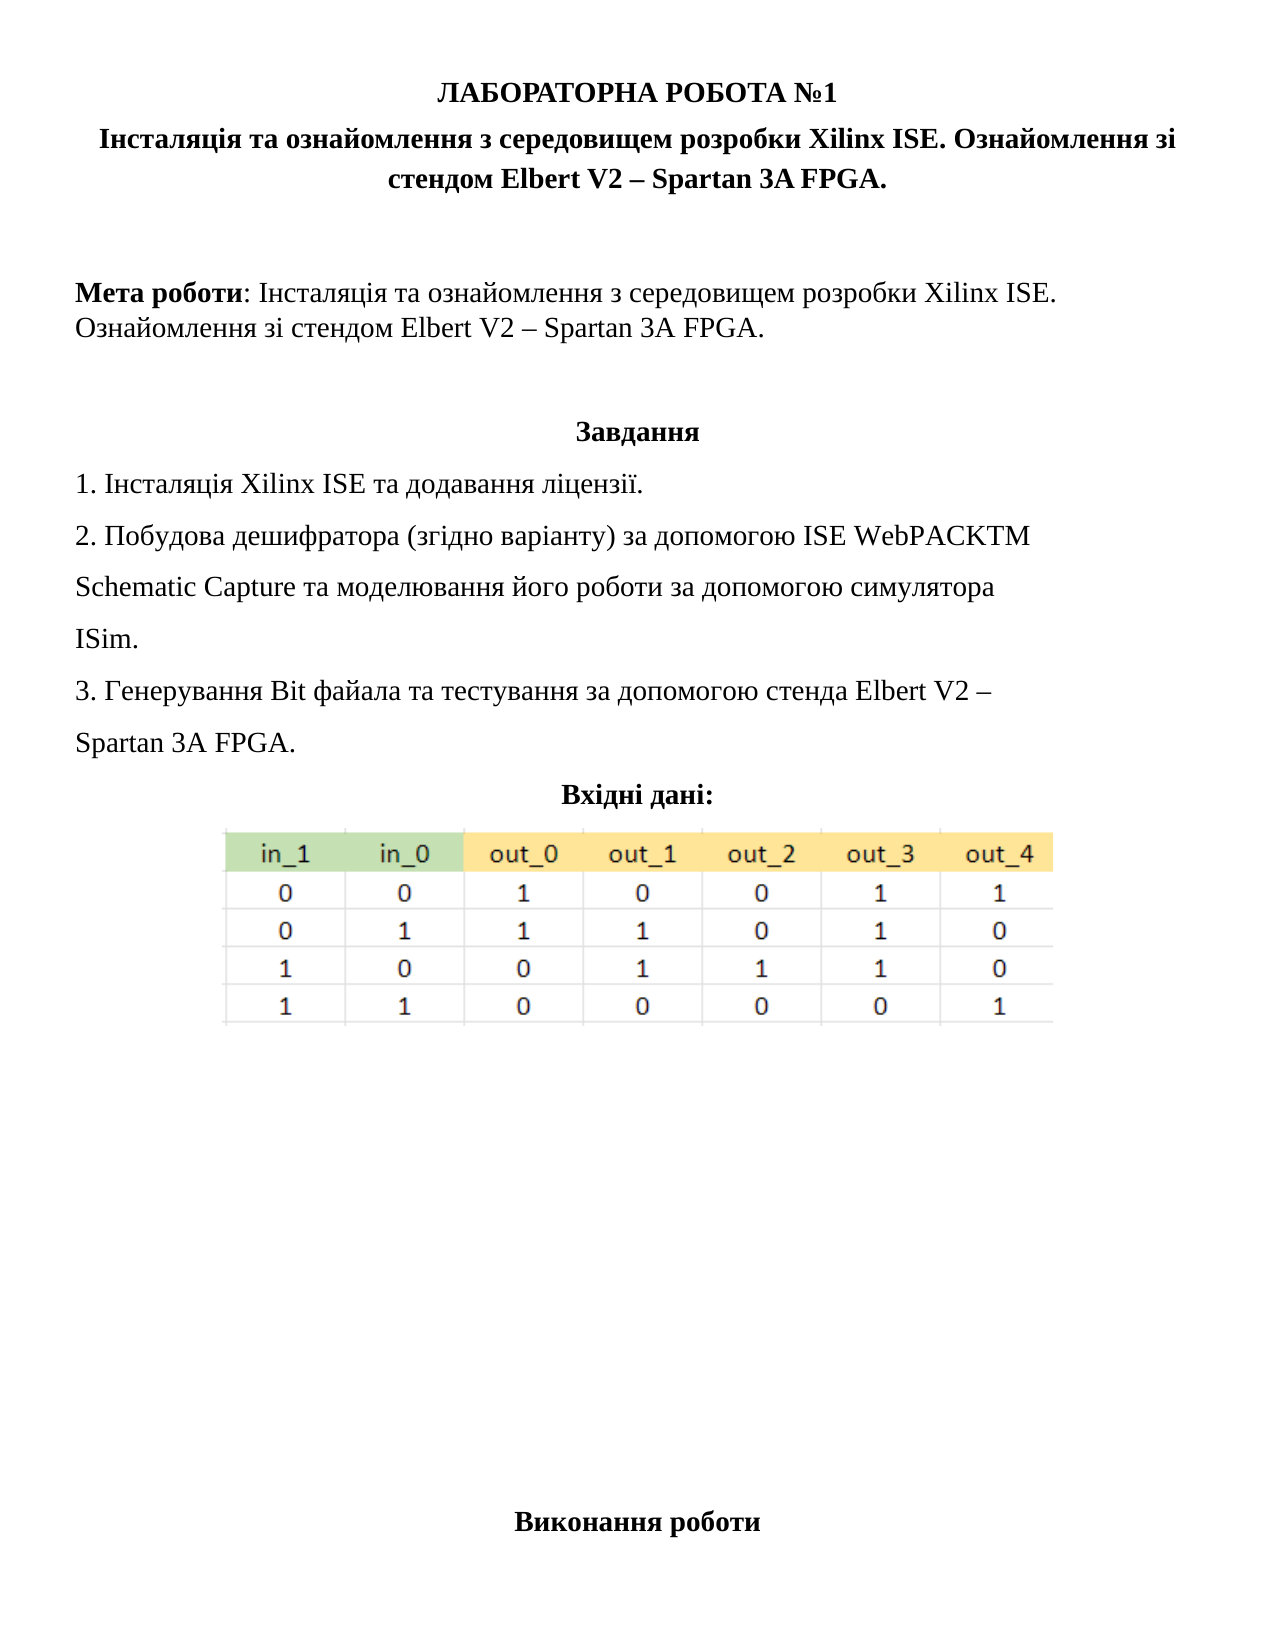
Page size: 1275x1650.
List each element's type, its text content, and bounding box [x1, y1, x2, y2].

text Інсталяція та ознайомлення з середовищем розробки Xilinx ISE. Ознайомлення зі стендом Elbert V2 – Spartan 3A FPGA. [75, 121, 1200, 195]
picture [221, 828, 1054, 1026]
text Schematic Capture та моделювання його роботи за допомогою симулятора [75, 569, 1200, 603]
text Мета роботи: Інсталяція та ознайомлення з середовищем розробки Xilinx ISE. Ознайомлення зі стендом Elbert V2 – Spartan 3A FPGA. [75, 275, 1200, 344]
text ISim. [75, 621, 1200, 655]
text Вхідні дані: [75, 777, 1200, 811]
text 1. Інсталяція Xilinx ISE та додавання ліцензії. [75, 466, 1200, 499]
list ЛАБОРАТОРНА РОБОТА №1 [75, 75, 1200, 108]
text 3. Генерування Bit файала та тестування за допомогою стенда Elbert V2 – [75, 673, 1200, 707]
text Spartan 3A FPGA. [75, 725, 1200, 759]
text Завдання [75, 414, 1200, 447]
text 2. Побудова дешифратора (згідно варіанту) за допомогою ISE WebPACKTM [75, 518, 1200, 551]
text Виконання роботи [75, 1504, 1200, 1538]
